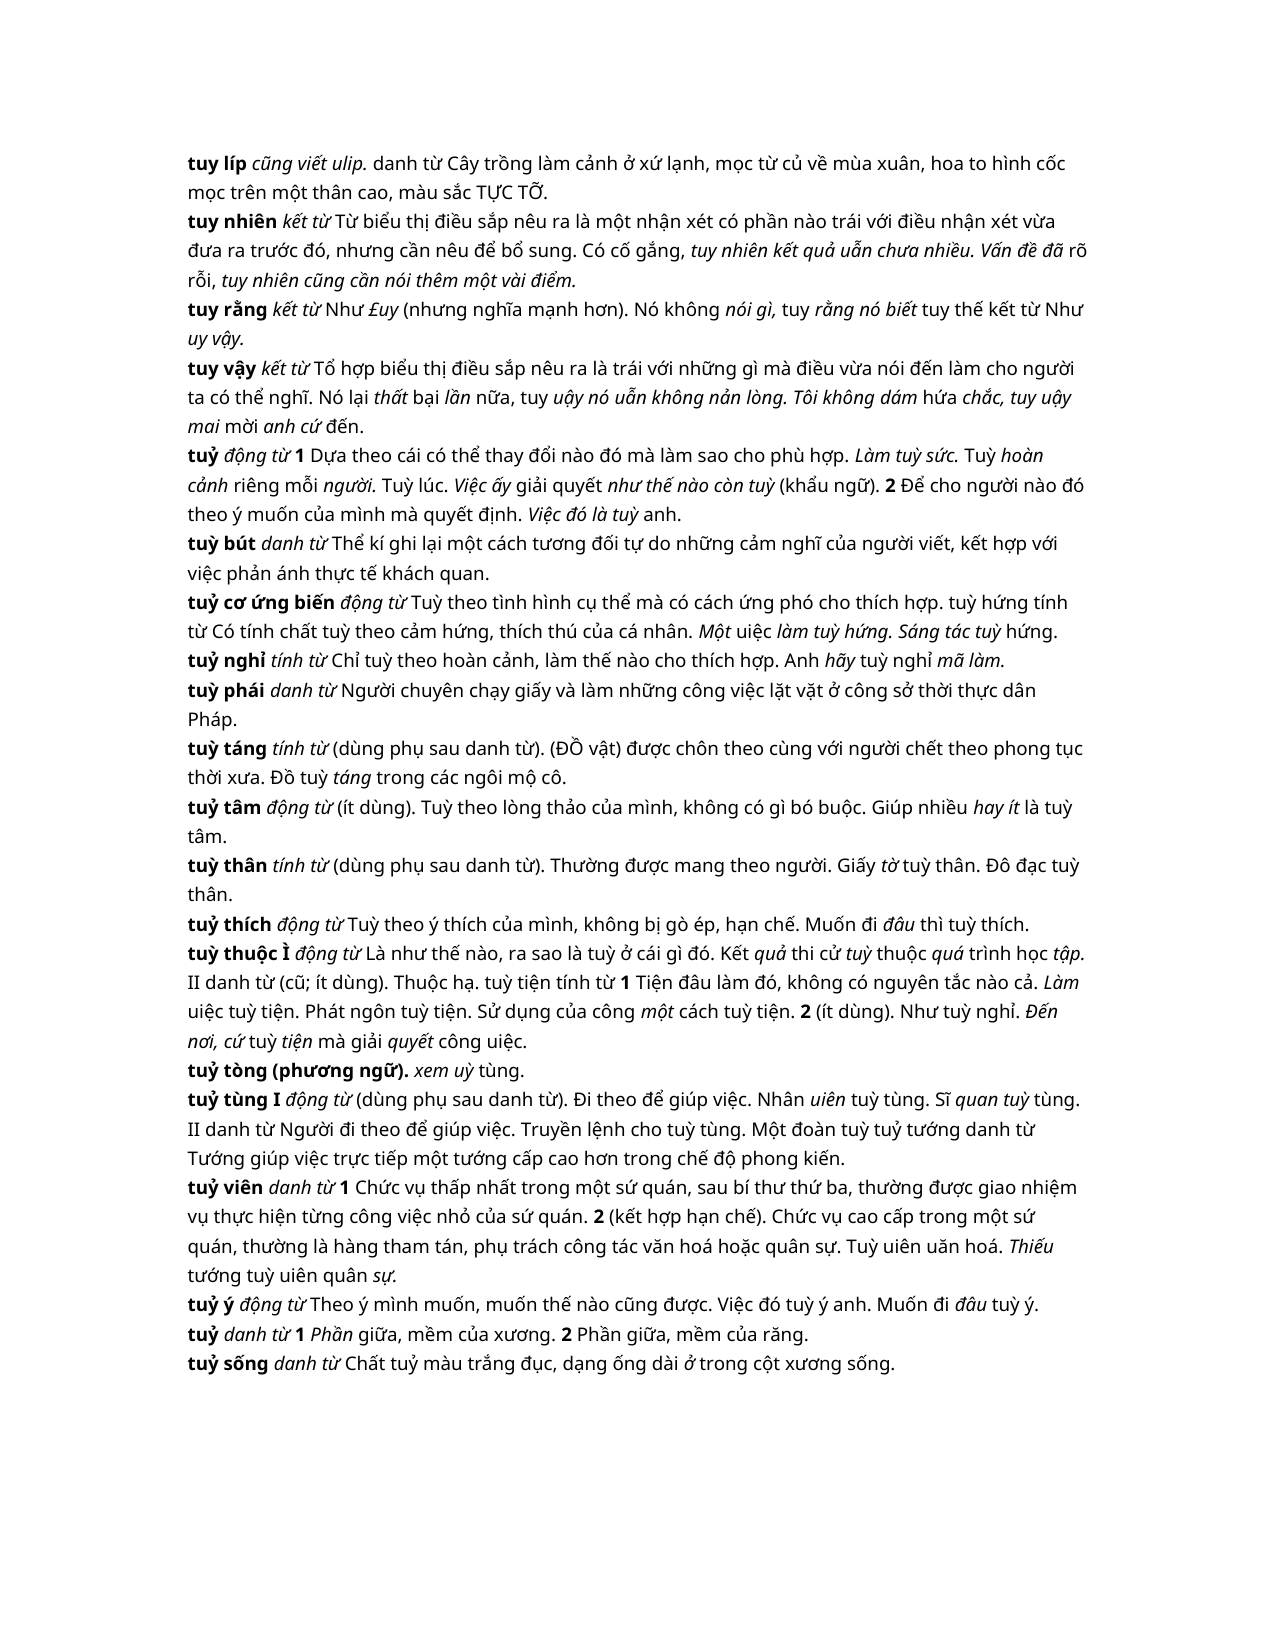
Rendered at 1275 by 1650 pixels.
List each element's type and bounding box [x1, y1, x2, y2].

text [187, 150, 1087, 1376]
